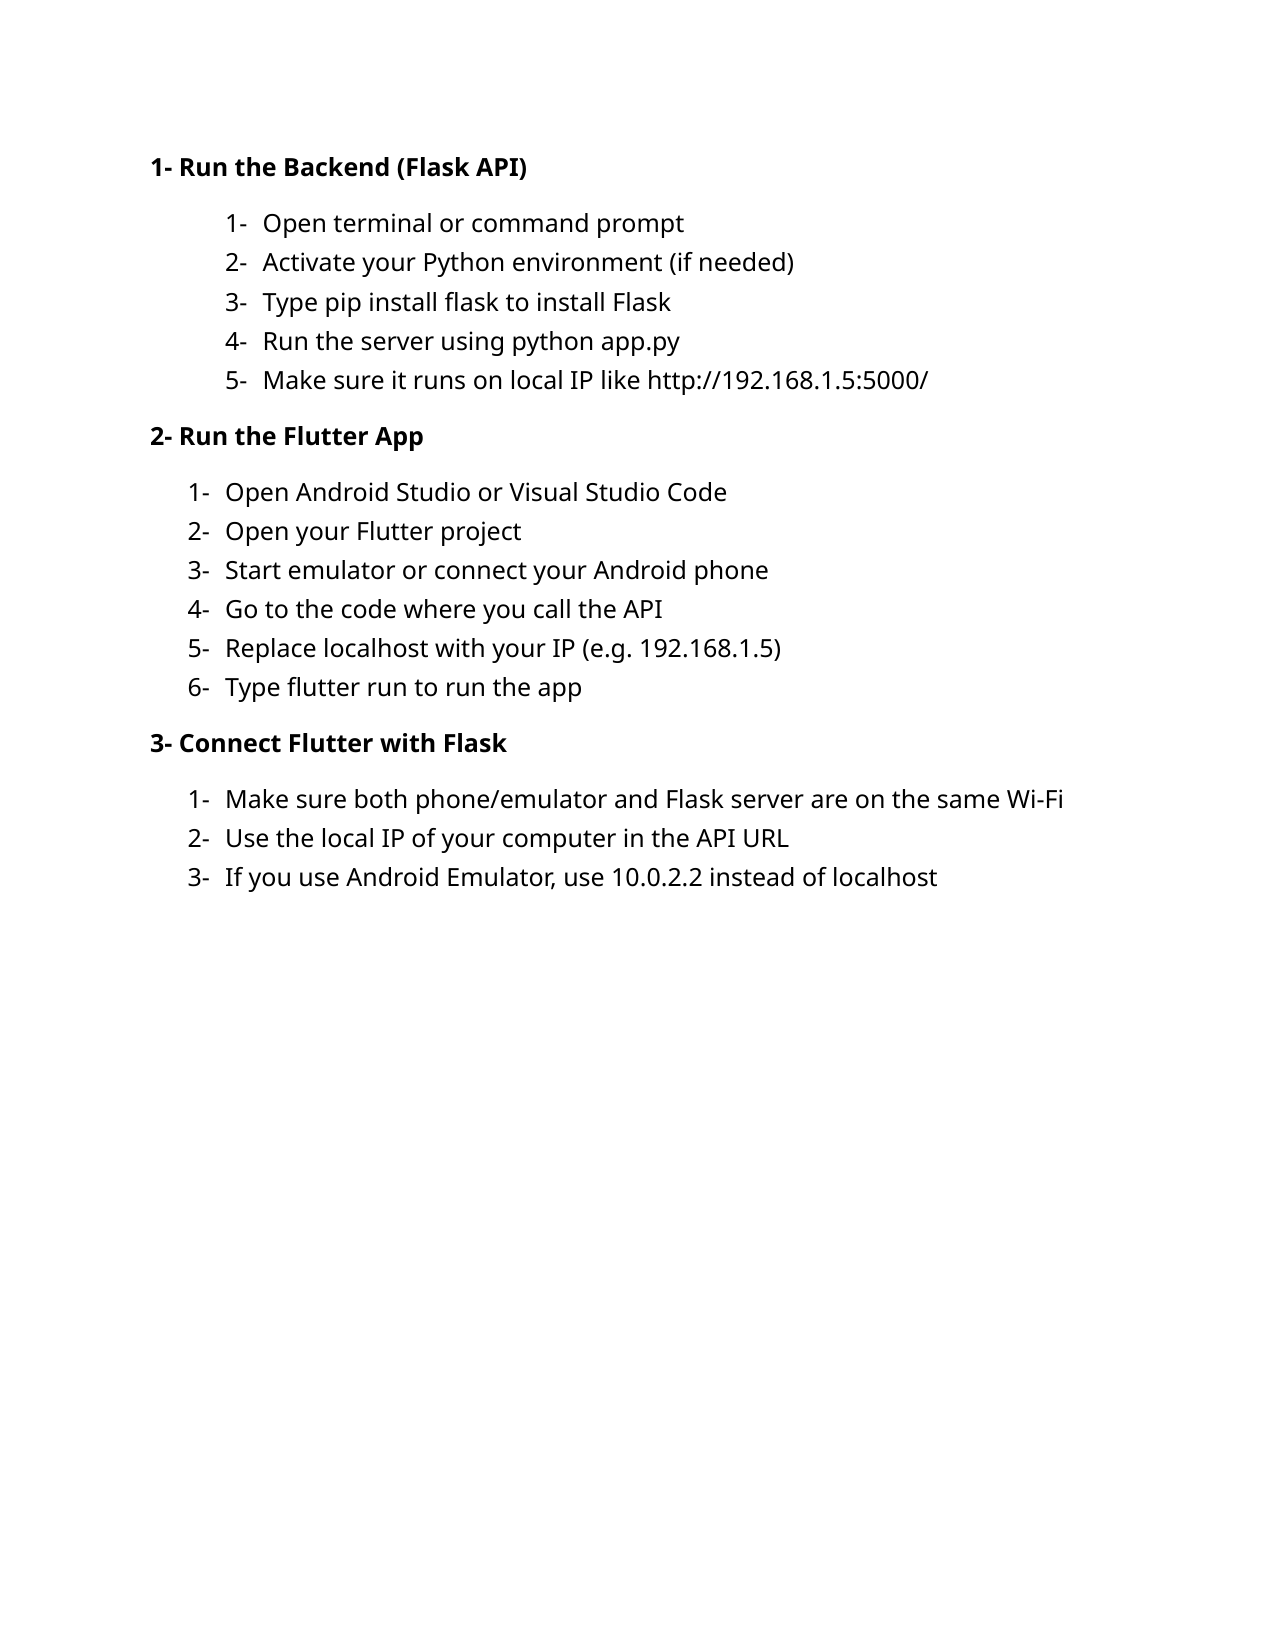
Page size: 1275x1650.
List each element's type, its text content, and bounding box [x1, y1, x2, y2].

list Run the server using python app.py [225, 323, 1125, 357]
text 1- Run the Backend (Flask API) [150, 150, 1125, 184]
list Replace localhost with your IP (e.g. 192.168.1.5) [187, 631, 1125, 665]
list Activate your Python environment (if needed) [225, 245, 1125, 279]
list Type pip install flask to install Flask [225, 284, 1125, 318]
list Open terminal or command prompt [225, 206, 1125, 240]
list Open Android Studio or Visual Studio Code [187, 474, 1125, 508]
text 2- Run the Flutter App [150, 418, 1125, 452]
list Type flutter run to run the app [187, 670, 1125, 704]
text 3- Connect Flutter with Flask [150, 726, 1125, 760]
list Use the local IP of your computer in the API URL [187, 821, 1125, 855]
list Start emulator or connect your Android phone [187, 552, 1125, 587]
list If you use Android Emulator, use 10.0.2.2 instead of localhost [187, 860, 1125, 894]
list Go to the code where you call the API [187, 592, 1125, 626]
list Open your Flutter project [187, 513, 1125, 547]
list Make sure both phone/emulator and Flask server are on the same Wi-Fi [187, 782, 1125, 816]
list Make sure it runs on local IP like http://192.168.1.5:5000/ [225, 362, 1125, 397]
